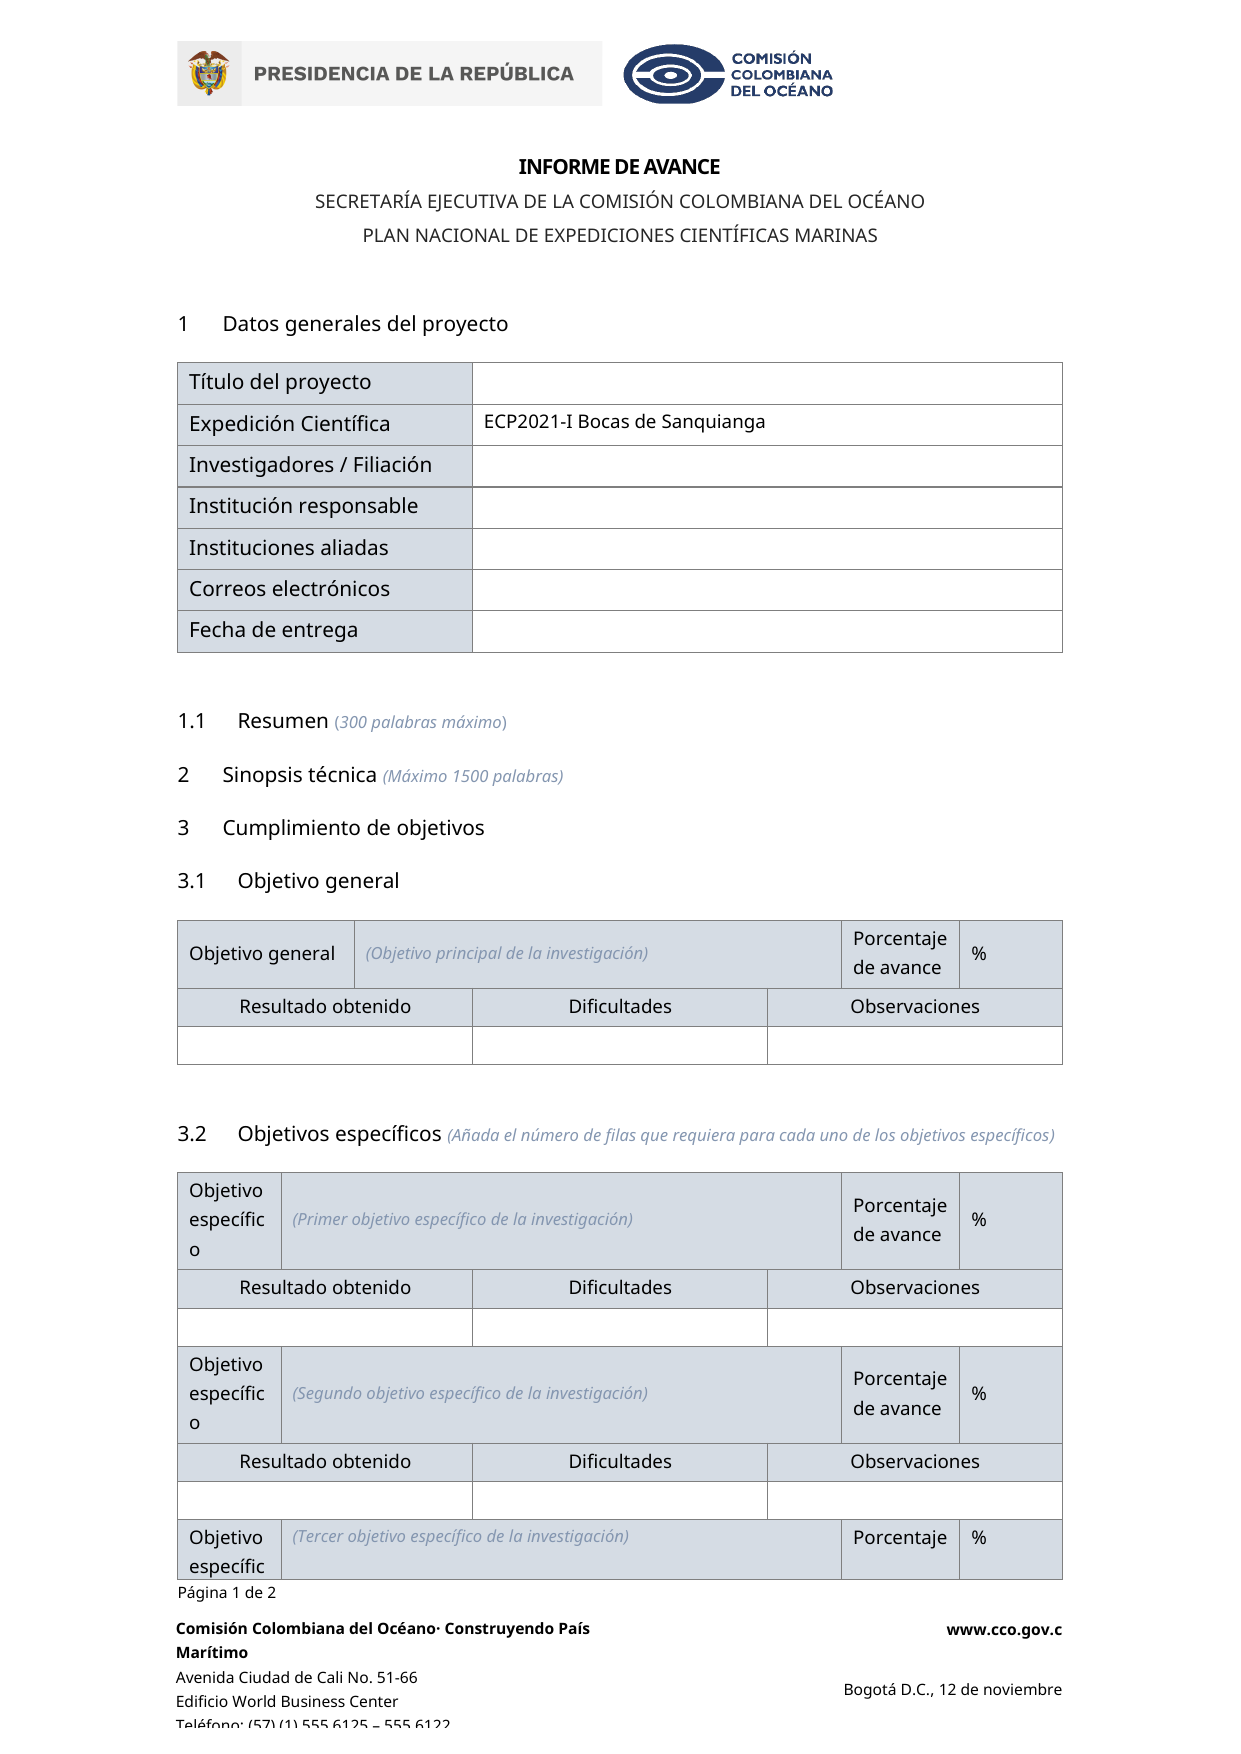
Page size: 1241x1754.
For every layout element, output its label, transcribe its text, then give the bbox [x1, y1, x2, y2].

table_cell [768, 1309, 1062, 1346]
subtitle Objetivo general [177, 867, 1063, 895]
table_cell [473, 611, 1062, 652]
table_header Porcentaje de avance [842, 921, 959, 988]
table_cell [473, 1309, 767, 1346]
table_cell [473, 529, 1062, 569]
table_cell Dificultades [473, 1444, 767, 1481]
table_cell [282, 1520, 841, 1579]
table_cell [842, 1520, 959, 1579]
table_cell Porcentaje de avance [842, 1347, 959, 1443]
subtitle Datos generales del proyecto [177, 309, 1063, 337]
table_cell [473, 570, 1062, 610]
table_header [473, 363, 1062, 404]
table_header Objetivo específico [178, 1173, 281, 1269]
table_cell Observaciones [768, 1444, 1062, 1481]
table_cell Fecha de entrega [178, 611, 472, 652]
table_cell Resultado obtenido [178, 1270, 472, 1308]
picture [177, 41, 603, 106]
table_cell [473, 1027, 767, 1064]
table_cell [768, 1027, 1062, 1064]
table_cell [473, 488, 1062, 528]
table_cell [473, 1482, 767, 1519]
table_cell Observaciones [768, 1270, 1062, 1308]
subtitle SECRETARÍA EJECUTIVA DE LA COMISIÓN COLOMBIANA DEL OCÉANO [177, 188, 1063, 214]
table_cell Correos electrónicos [178, 570, 472, 610]
table_cell ECP2021-I Bocas de Sanquianga [473, 405, 1062, 445]
title INFORME DE AVANCE [177, 152, 1063, 180]
table_cell Resultado obtenido [178, 1444, 472, 1481]
subtitle Objetivos específicos (Añada el número de filas que requiera para cada uno de los objetivos específicos) [177, 1119, 1063, 1147]
table_cell [178, 1482, 472, 1519]
table_cell [768, 1482, 1062, 1519]
table_cell Expedición Científica [178, 405, 472, 445]
table_cell Objetivo específico [178, 1347, 281, 1443]
subtitle Resumen (300 palabras máximo) [177, 706, 1063, 735]
table_cell Instituciones aliadas [178, 529, 472, 569]
table_cell Objetivo específico [178, 1520, 281, 1579]
table_cell (Segundo objetivo específico de la investigación) [282, 1347, 841, 1443]
table_header % [960, 921, 1062, 988]
table_cell % [960, 1347, 1062, 1443]
table_cell Institución responsable [178, 488, 472, 528]
table_header Porcentaje de avance [842, 1173, 959, 1269]
table_cell % [960, 1520, 1062, 1579]
table_header % [960, 1173, 1062, 1269]
table_cell [178, 1309, 472, 1346]
table_cell Dificultades [473, 989, 767, 1026]
table_cell Investigadores / Filiación [178, 446, 472, 486]
table_header (Primer objetivo específico de la investigación) [282, 1173, 841, 1269]
table_cell Resultado obtenido [178, 989, 472, 1026]
subtitle Cumplimiento de objetivos [177, 813, 1063, 842]
table_header (Objetivo principal de la investigación) [355, 921, 841, 988]
table_header Objetivo general [178, 921, 354, 988]
table_header Título del proyecto [178, 363, 472, 404]
table_cell [473, 446, 1062, 486]
table_cell [178, 1027, 472, 1064]
table_cell Dificultades [473, 1270, 767, 1308]
picture [642, 42, 824, 107]
subtitle Sinopsis técnica (Máximo 1500 palabras) [177, 760, 1063, 788]
table_cell Observaciones [768, 989, 1062, 1026]
subtitle PLAN NACIONAL DE EXPEDICIONES CIENTÍFICAS MARINAS [177, 222, 1063, 247]
